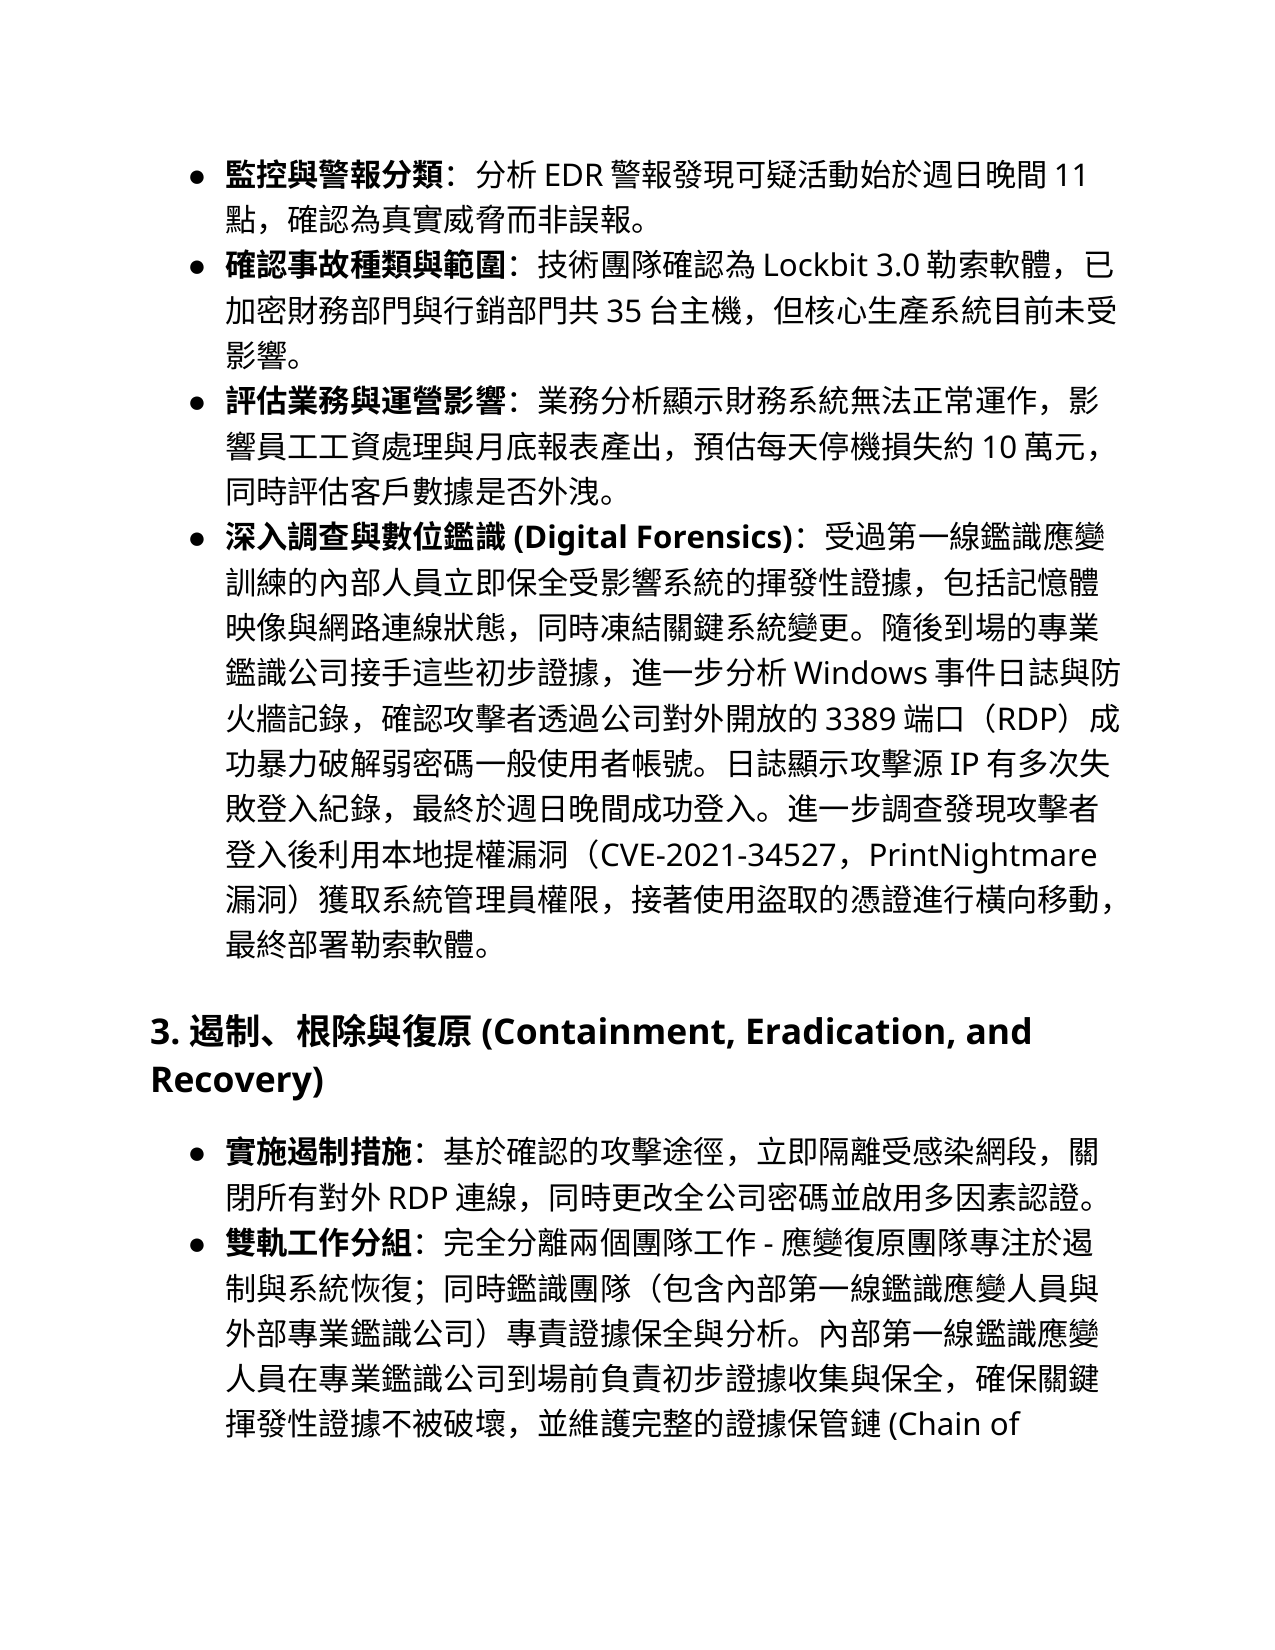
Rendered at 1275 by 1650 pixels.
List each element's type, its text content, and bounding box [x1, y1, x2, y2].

list 深入調查與數位鑑識 (Digital Forensics)：受過第一線鑑識應變訓練的內部人員立即保全受影響系統的揮發性證據，包括記憶體映像與網路連線狀態，同時凍結關鍵系統變更。隨後到場的專業鑑識公司接手這些初步證據，進一步分析Windows事件日誌與防火牆記錄，確認攻擊者透過公司對外開放的3389端口（RDP）成功暴力破解弱密碼一般使用者帳號。日誌顯示攻擊源IP有多次失敗登入紀錄，最終於週日晚間成功登入。進一步調查發現攻擊者登入後利用本地提權漏洞（CVE-2021-34527，PrintNightmare漏洞）獲取系統管理員權限，接著使用盜取的憑證進行橫向移動，最終部署勒索軟體。 [187, 512, 1125, 966]
list 確認事故種類與範圍：技術團隊確認為Lockbit 3.0勒索軟體，已加密財務部門與行銷部門共35台主機，但核心生產系統目前未受影響。 [187, 241, 1125, 377]
list 評估業務與運營影響：業務分析顯示財務系統無法正常運作，影響員工工資處理與月底報表產出，預估每天停機損失約10萬元，同時評估客戶數據是否外洩。 [187, 377, 1125, 512]
list 監控與警報分類：分析EDR警報發現可疑活動始於週日晚間11點，確認為真實威脅而非誤報。 [187, 150, 1125, 241]
subtitle 3. 遏制、根除與復原 (Containment, Eradication, and Recovery) [150, 1003, 1125, 1103]
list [187, 1218, 1125, 1445]
list 實施遏制措施：基於確認的攻擊途徑，立即隔離受感染網段，關閉所有對外RDP連線，同時更改全公司密碼並啟用多因素認證。 [187, 1128, 1125, 1218]
